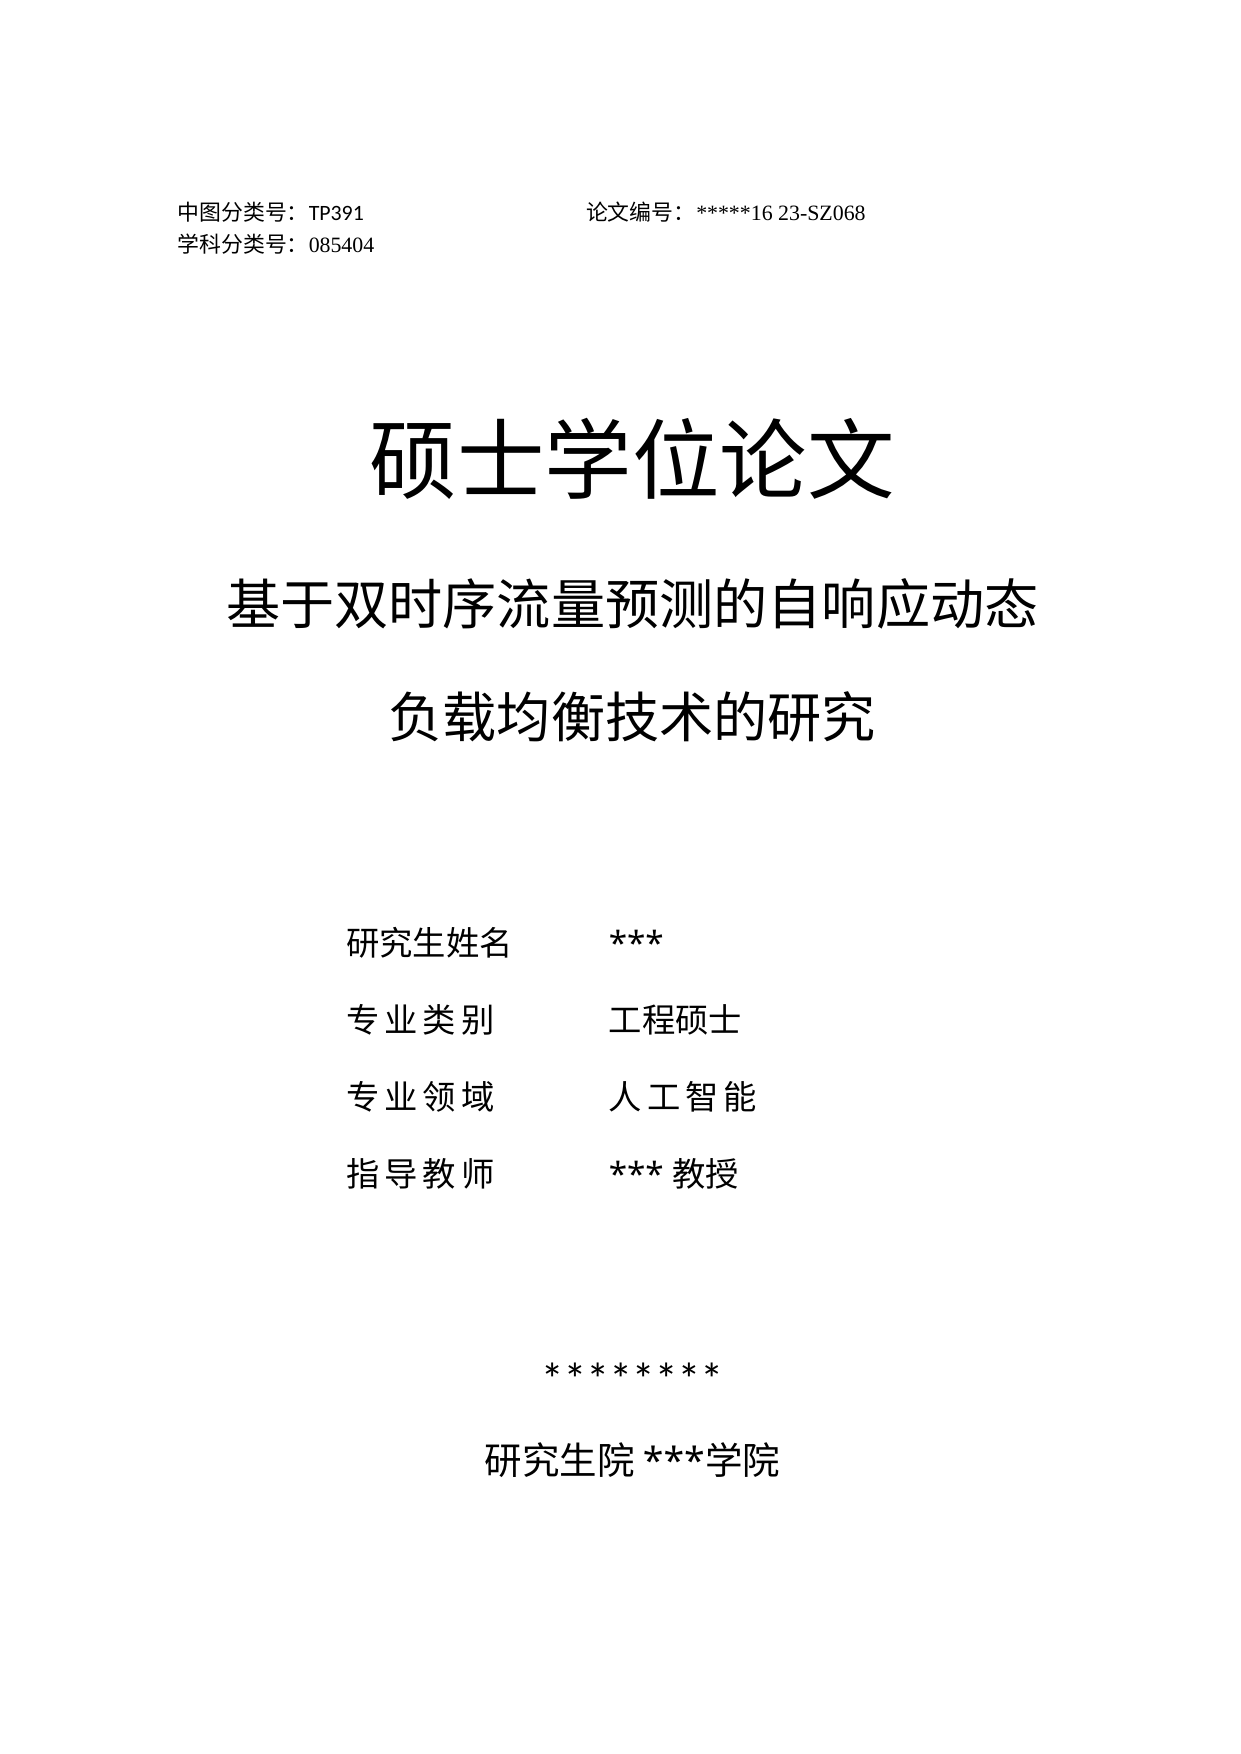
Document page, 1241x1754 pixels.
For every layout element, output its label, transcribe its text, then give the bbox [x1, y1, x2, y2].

text 指导教师 *** 教授 [177, 1139, 1087, 1204]
text 专业类别 工程硕士 [177, 985, 1087, 1050]
text ******** [177, 1347, 1087, 1412]
text 专业领域 人工智能 [177, 1062, 1087, 1127]
text 中图分类号：TP391 论文编号：*****16 23-SZ068 [177, 194, 1087, 227]
text 基于双时序流量预测的自响应动态 [177, 552, 1087, 649]
text 研究生院 ***学院 [177, 1426, 1087, 1491]
text 研究生姓名 *** [177, 908, 1087, 973]
text 硕士学位论文 [177, 389, 1087, 519]
text 负载均衡技术的研究 [177, 665, 1087, 763]
text 学科分类号：085404 [177, 227, 1081, 259]
